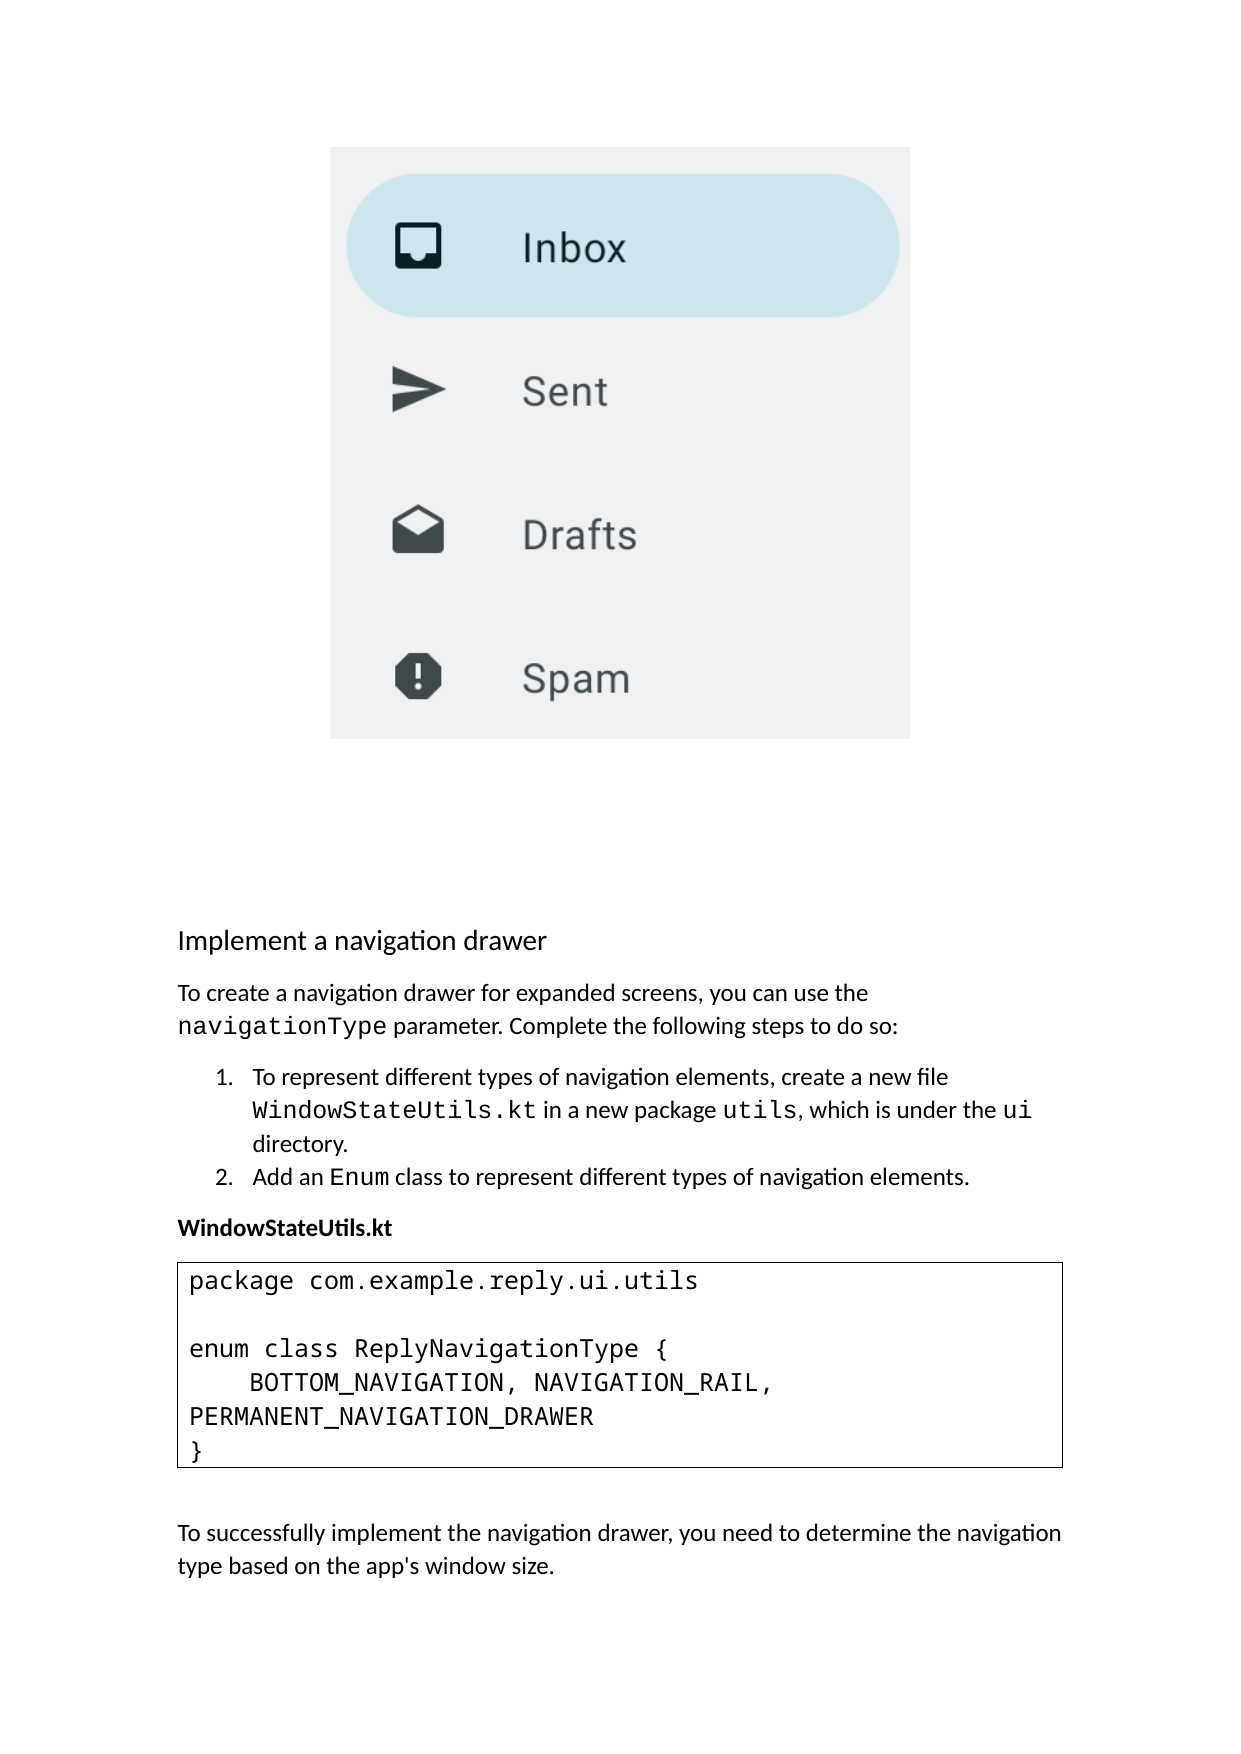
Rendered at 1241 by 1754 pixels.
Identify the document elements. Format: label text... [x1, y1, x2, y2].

table_header package com.example.reply.ui.utils enum class ReplyNavigationType { BOTTOM_NAVIGATION, NAVIGATION_RAIL, PERMANENT_NAVIGATION_DRAWER } [178, 1263, 1062, 1467]
list Add an Enum class to represent different types of navigation elements. [215, 1161, 1063, 1193]
text To create a navigation drawer for expanded screens, you can use the navigationType parameter. Complete the following steps to do so: [177, 977, 1063, 1042]
picture [330, 147, 910, 739]
text Implement a navigation drawer [177, 922, 1063, 958]
text To successfully implement the navigation drawer, you need to determine the navigation type based on the app's window size. [177, 1518, 1063, 1581]
list To represent different types of navigation elements, create a new file WindowStateUtils.kt in a new package utils, which is under the ui directory. [215, 1061, 1063, 1159]
text WindowStateUtils.kt [177, 1212, 1063, 1242]
